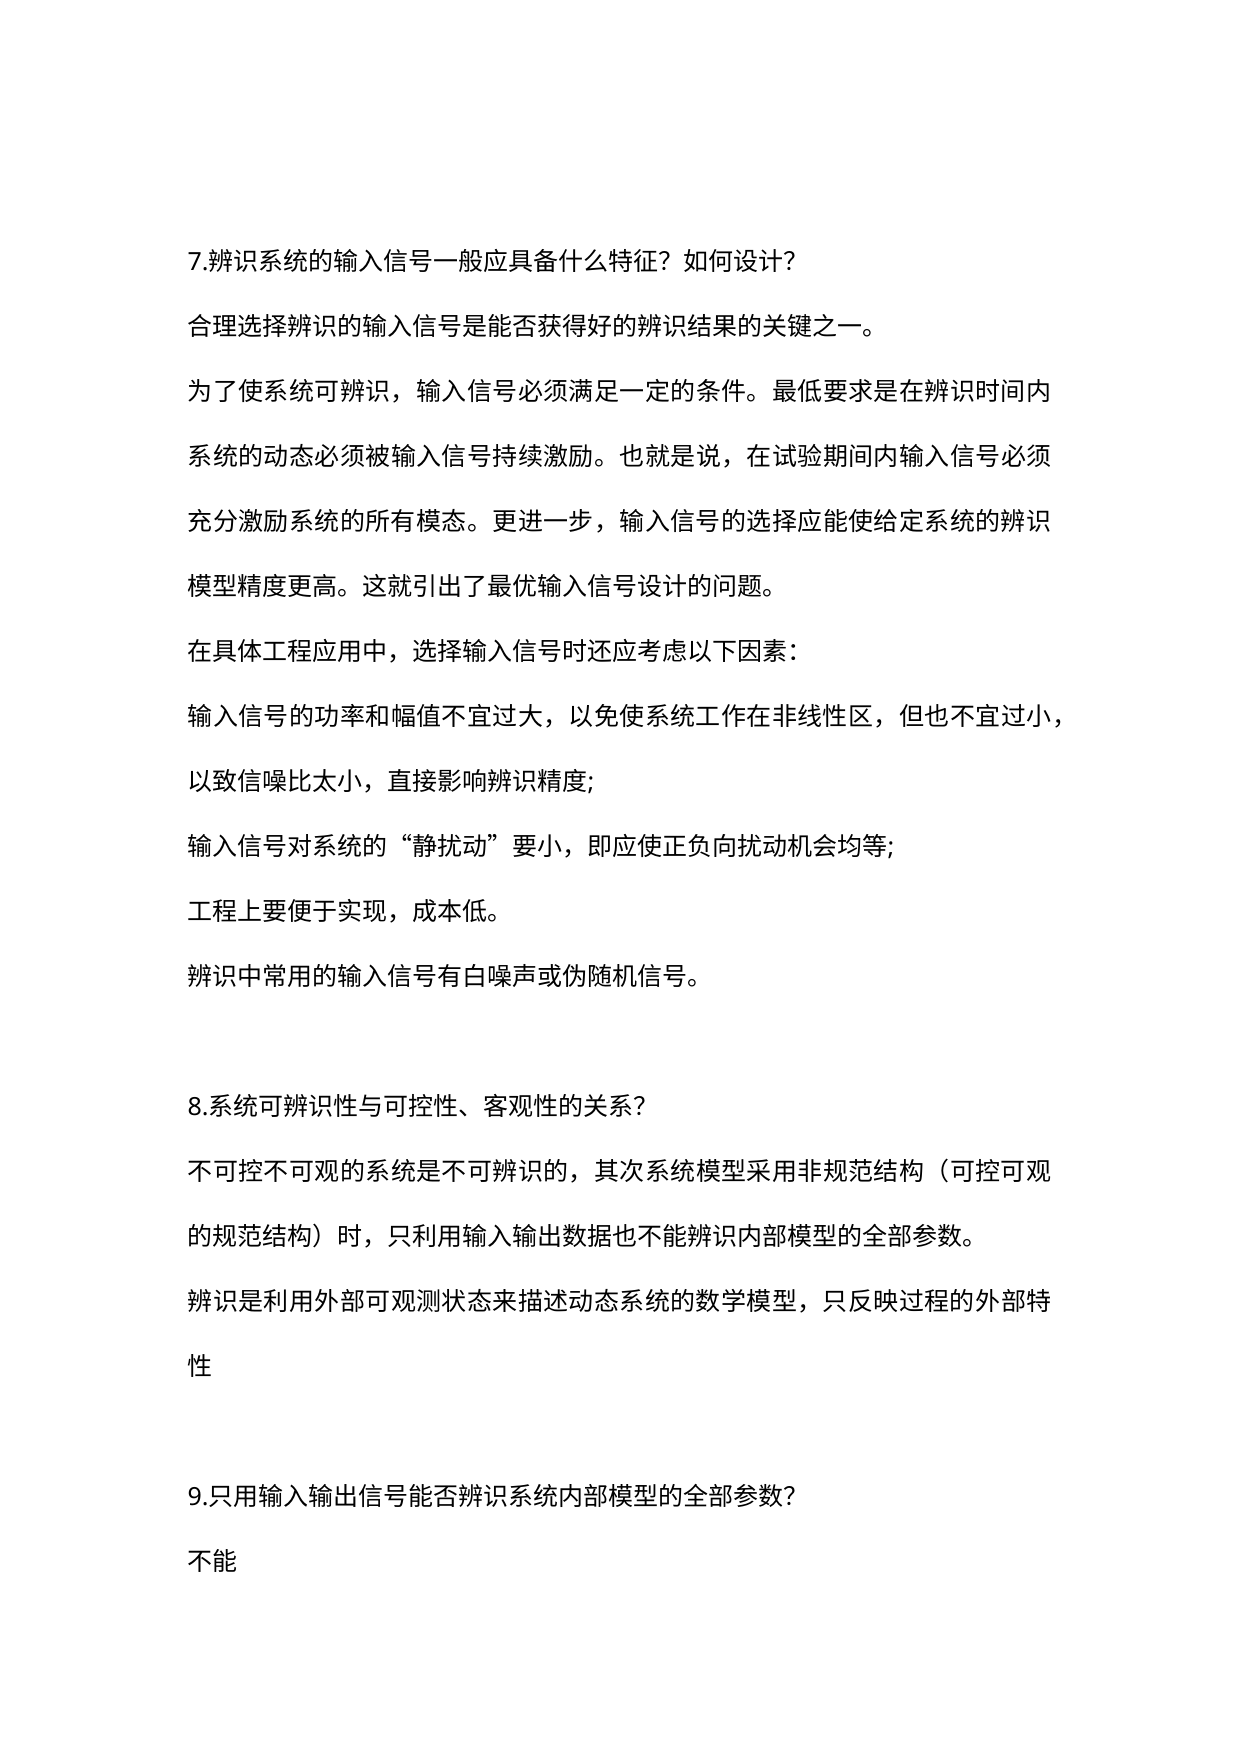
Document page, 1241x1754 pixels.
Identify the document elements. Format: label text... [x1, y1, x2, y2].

text 辨识中常用的输入信号有白噪声或伪随机信号。 [187, 942, 1053, 1007]
text 7.辨识系统的输入信号一般应具备什么特征？如何设计？ [187, 227, 1053, 292]
text 9.只用输入输出信号能否辨识系统内部模型的全部参数？ [187, 1462, 1053, 1527]
text 不能 [187, 1527, 1053, 1592]
text 工程上要便于实现，成本低。 [187, 877, 1053, 942]
text 辨识是利用外部可观测状态来描述动态系统的数学模型，只反映过程的外部特性 [187, 1267, 1053, 1397]
text 不可控不可观的系统是不可辨识的，其次系统模型采用非规范结构（可控可观的规范结构）时，只利用输入输出数据也不能辨识内部模型的全部参数。 [187, 1137, 1053, 1267]
text 为了使系统可辨识，输入信号必须满足一定的条件。最低要求是在辨识时间内系统的动态必须被输入信号持续激励。也就是说，在试验期间内输入信号必须充分激励系统的所有模态。更进一步，输入信号的选择应能使给定系统的辨识模型精度更高。这就引出了最优输入信号设计的问题。 [187, 357, 1053, 617]
text 在具体工程应用中，选择输入信号时还应考虑以下因素： [187, 617, 1053, 682]
text 输入信号的功率和幅值不宜过大，以免使系统工作在非线性区，但也不宜过小，以致信噪比太小，直接影响辨识精度; [187, 682, 1053, 812]
text 合理选择辨识的输入信号是能否获得好的辨识结果的关键之一。 [187, 292, 1053, 357]
text 输入信号对系统的“静扰动”要小，即应使正负向扰动机会均等; [187, 812, 1053, 877]
text 8.系统可辨识性与可控性、客观性的关系？ [187, 1072, 1053, 1137]
